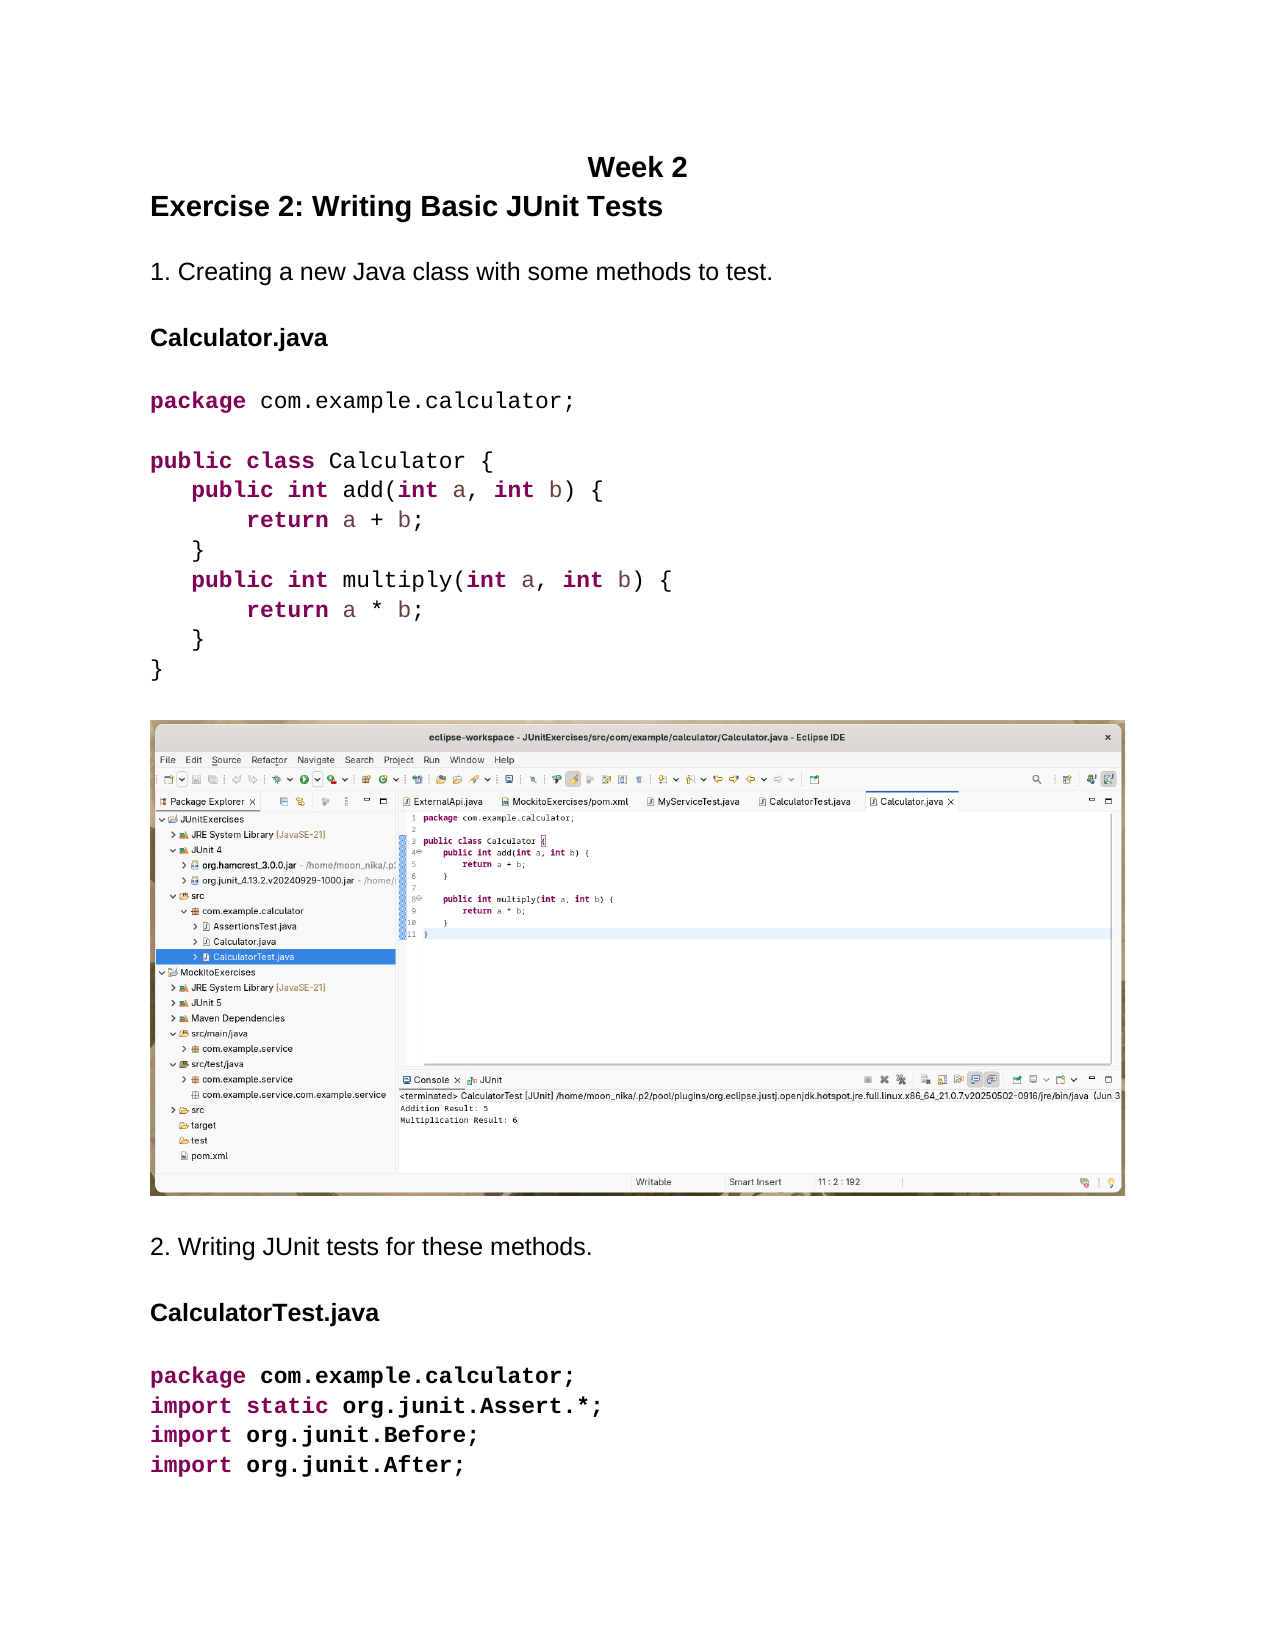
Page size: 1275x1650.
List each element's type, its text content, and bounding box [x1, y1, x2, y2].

picture [150, 720, 1125, 1196]
text import org.junit.Before; [150, 1424, 1125, 1450]
text import static org.junit.Assert.*; [150, 1394, 1125, 1420]
text 1. Creating a new Java class with some methods to test. [150, 257, 1125, 286]
text import org.junit.After; [150, 1454, 1125, 1479]
text Week 2 [150, 150, 1125, 183]
text 2. Writing JUnit tests for these methods. [150, 1232, 1125, 1261]
text return a + b; [150, 508, 1125, 534]
text public int add(int a, int b) { [150, 479, 1125, 505]
text package com.example.calculator; [150, 389, 1125, 415]
text } [150, 538, 1125, 564]
text Exercise 2: Writing Basic JUnit Tests [150, 188, 1125, 222]
text public class Calculator { [150, 449, 1125, 475]
text Calculator.java [150, 323, 1125, 352]
text CalculatorTest.java [150, 1298, 1125, 1327]
text return a * b; [150, 598, 1125, 624]
text package com.example.calculator; [150, 1364, 1125, 1390]
text public int multiply(int a, int b) { [150, 568, 1125, 594]
text } [150, 628, 1125, 654]
text } [150, 657, 1125, 683]
